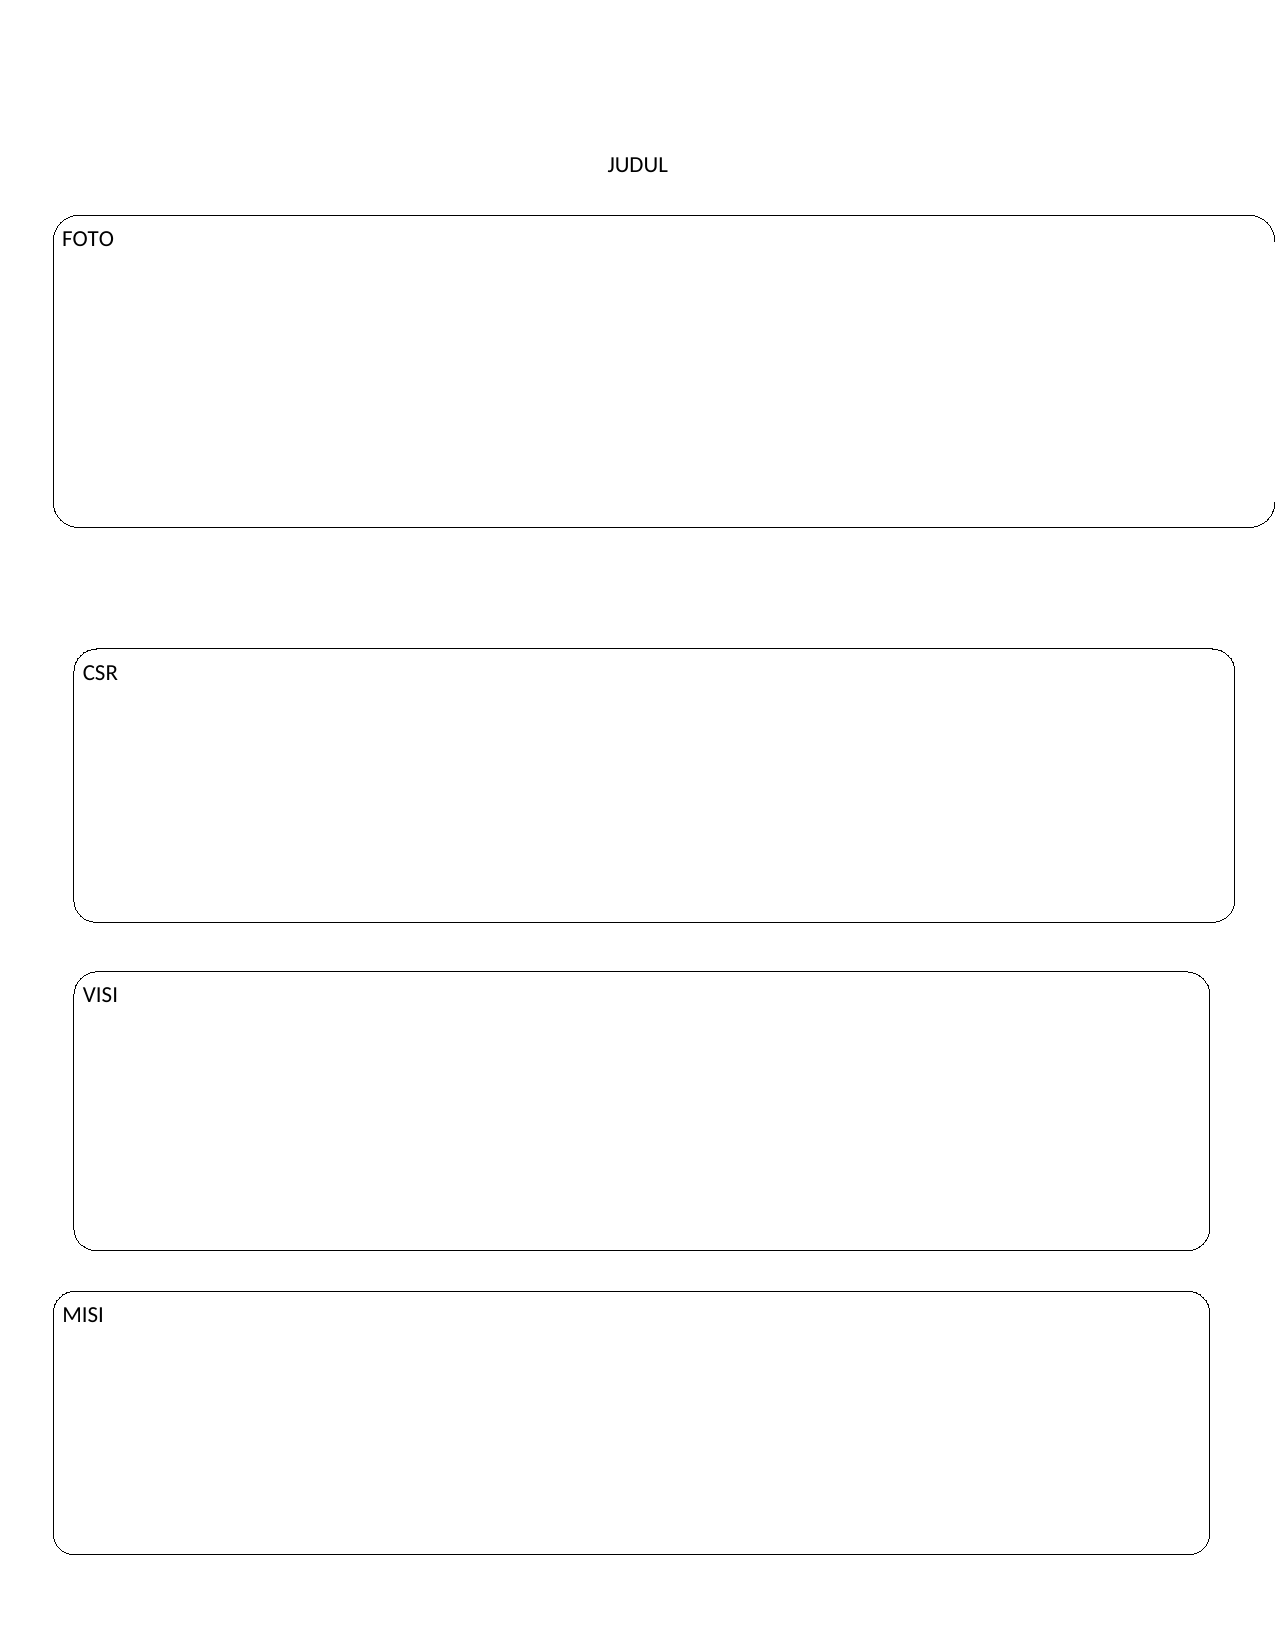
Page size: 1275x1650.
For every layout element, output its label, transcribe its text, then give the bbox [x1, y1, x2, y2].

text JUDUL [150, 150, 1125, 178]
